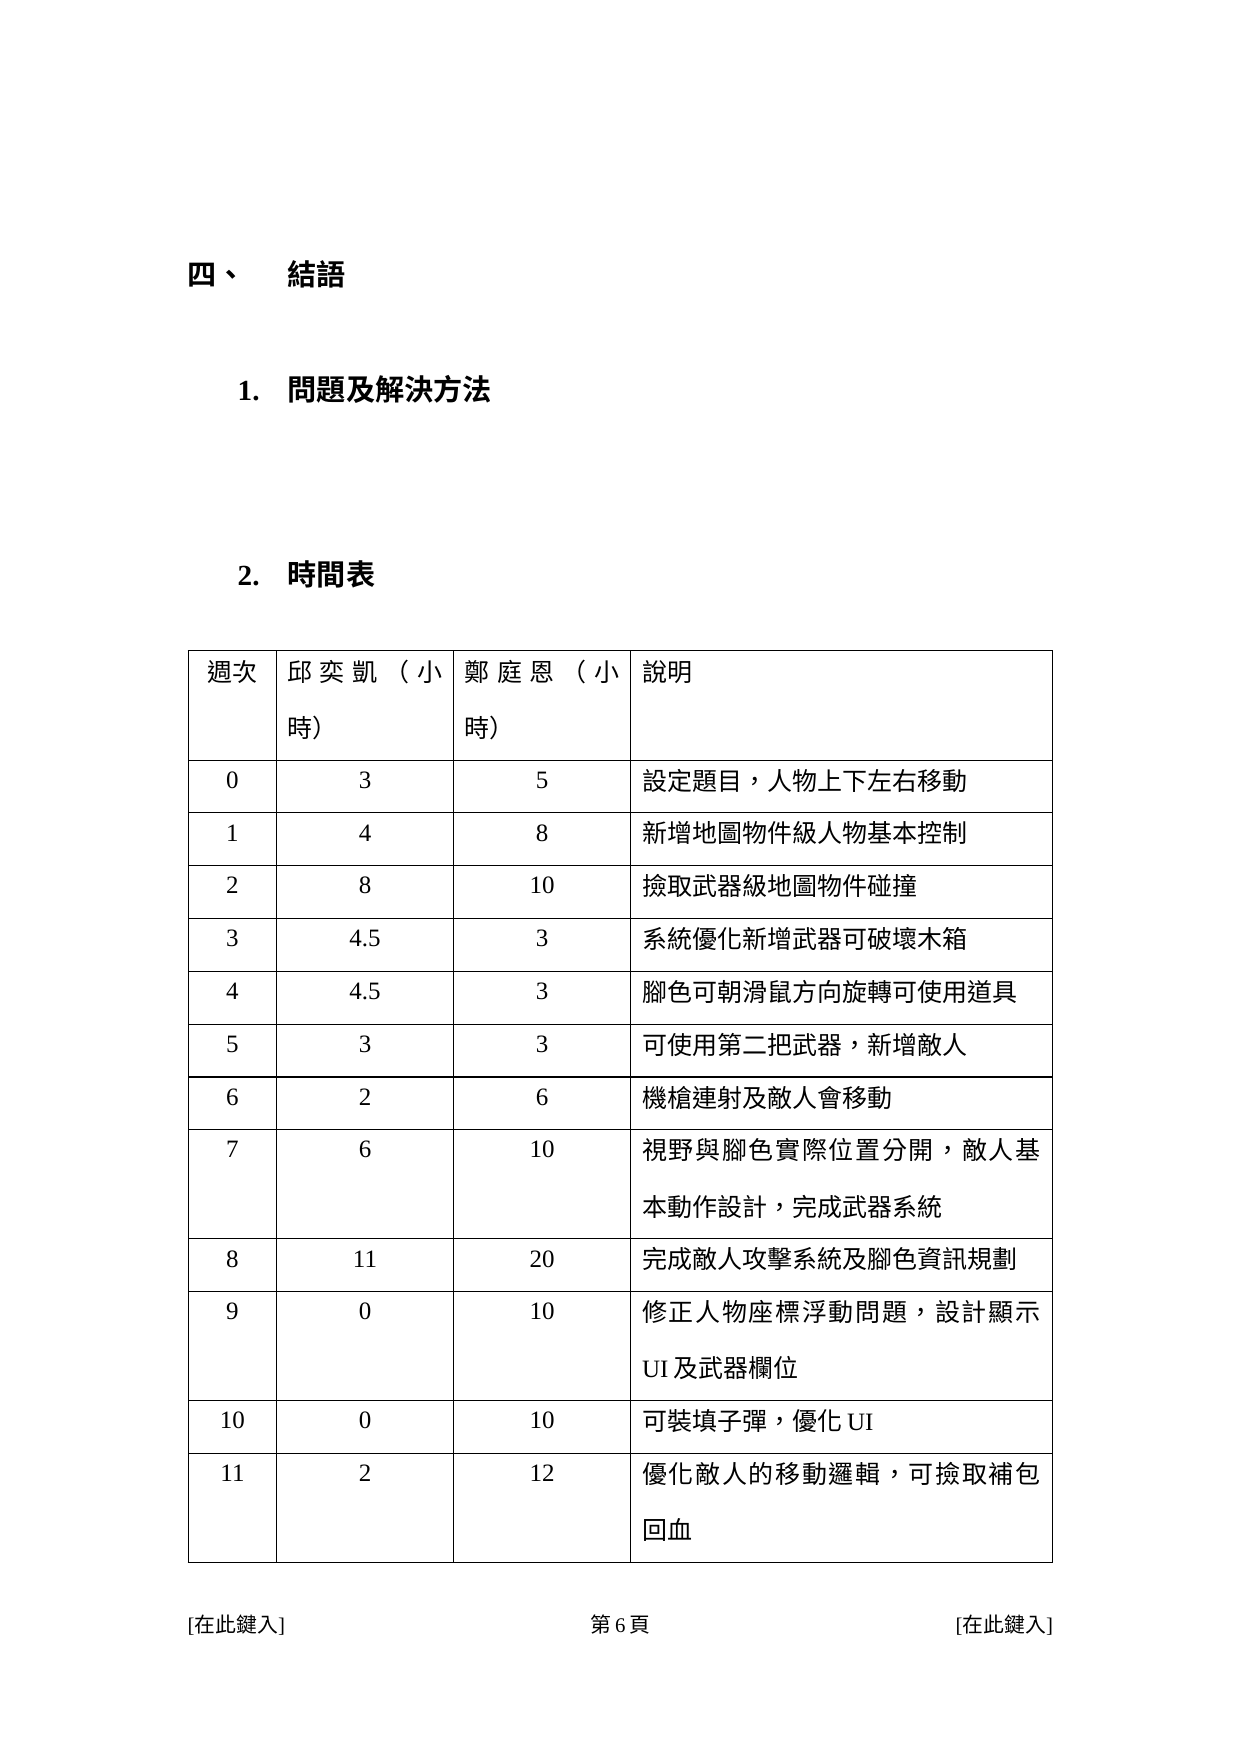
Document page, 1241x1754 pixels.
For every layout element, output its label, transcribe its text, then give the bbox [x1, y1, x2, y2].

table_cell 3 [454, 919, 630, 971]
table_cell 可使用第二把武器，新增敵人 [631, 1025, 1052, 1076]
table_cell 優化敵人的移動邏輯，可撿取補包回血 [631, 1454, 1052, 1562]
table_cell 20 [454, 1239, 630, 1291]
table_cell 1 [189, 813, 276, 865]
table_cell 可裝填子彈，優化UI [631, 1401, 1052, 1453]
subtitle 問題及解決方法 [237, 350, 1053, 425]
table_header 邱奕凱（小時） [277, 651, 453, 759]
table_cell 4.5 [277, 972, 453, 1023]
table_cell 10 [454, 866, 630, 918]
table_cell 4 [277, 813, 453, 865]
table_cell 10 [454, 1130, 630, 1238]
table_cell 12 [454, 1454, 630, 1562]
table_cell 3 [277, 761, 453, 812]
table_cell 8 [454, 813, 630, 865]
table_cell 3 [277, 1025, 453, 1076]
table_cell 視野與腳色實際位置分開，敵人基本動作設計，完成武器系統 [631, 1130, 1052, 1238]
table_cell 9 [189, 1292, 276, 1400]
table_cell 3 [189, 919, 276, 971]
table_cell 11 [189, 1454, 276, 1562]
table_cell 5 [454, 761, 630, 812]
table_header 鄭庭恩（小時） [454, 651, 630, 759]
table_cell 系統優化新增武器可破壞木箱 [631, 919, 1052, 971]
table_cell 2 [277, 1454, 453, 1562]
table_header 說明 [631, 651, 1052, 759]
table_cell 5 [189, 1025, 276, 1076]
table_cell 新增地圖物件級人物基本控制 [631, 813, 1052, 865]
table_cell 10 [454, 1292, 630, 1400]
table_cell 6 [189, 1078, 276, 1129]
table_cell 腳色可朝滑鼠方向旋轉可使用道具 [631, 972, 1052, 1023]
table_cell 7 [189, 1130, 276, 1238]
subtitle 結語 [187, 235, 1053, 310]
table_cell 10 [454, 1401, 630, 1453]
table_cell 設定題目，人物上下左右移動 [631, 761, 1052, 812]
table_cell 8 [277, 866, 453, 918]
table_cell 2 [189, 866, 276, 918]
table_cell 6 [454, 1078, 630, 1129]
subtitle 時間表 [237, 536, 1053, 611]
table_cell 0 [277, 1401, 453, 1453]
table_cell 修正人物座標浮動問題，設計顯示UI及武器欄位 [631, 1292, 1052, 1400]
table_cell 0 [277, 1292, 453, 1400]
table_cell 6 [277, 1130, 453, 1238]
table_cell 機槍連射及敵人會移動 [631, 1078, 1052, 1129]
table_cell 撿取武器級地圖物件碰撞 [631, 866, 1052, 918]
table_cell 4 [189, 972, 276, 1023]
table_cell 8 [189, 1239, 276, 1291]
table_cell 3 [454, 972, 630, 1023]
table_cell 完成敵人攻擊系統及腳色資訊規劃 [631, 1239, 1052, 1291]
table_cell 11 [277, 1239, 453, 1291]
table_cell 0 [189, 761, 276, 812]
table_cell 3 [454, 1025, 630, 1076]
table_cell 2 [277, 1078, 453, 1129]
table_cell 4.5 [277, 919, 453, 971]
table_header 週次 [189, 651, 276, 759]
table_cell 10 [189, 1401, 276, 1453]
